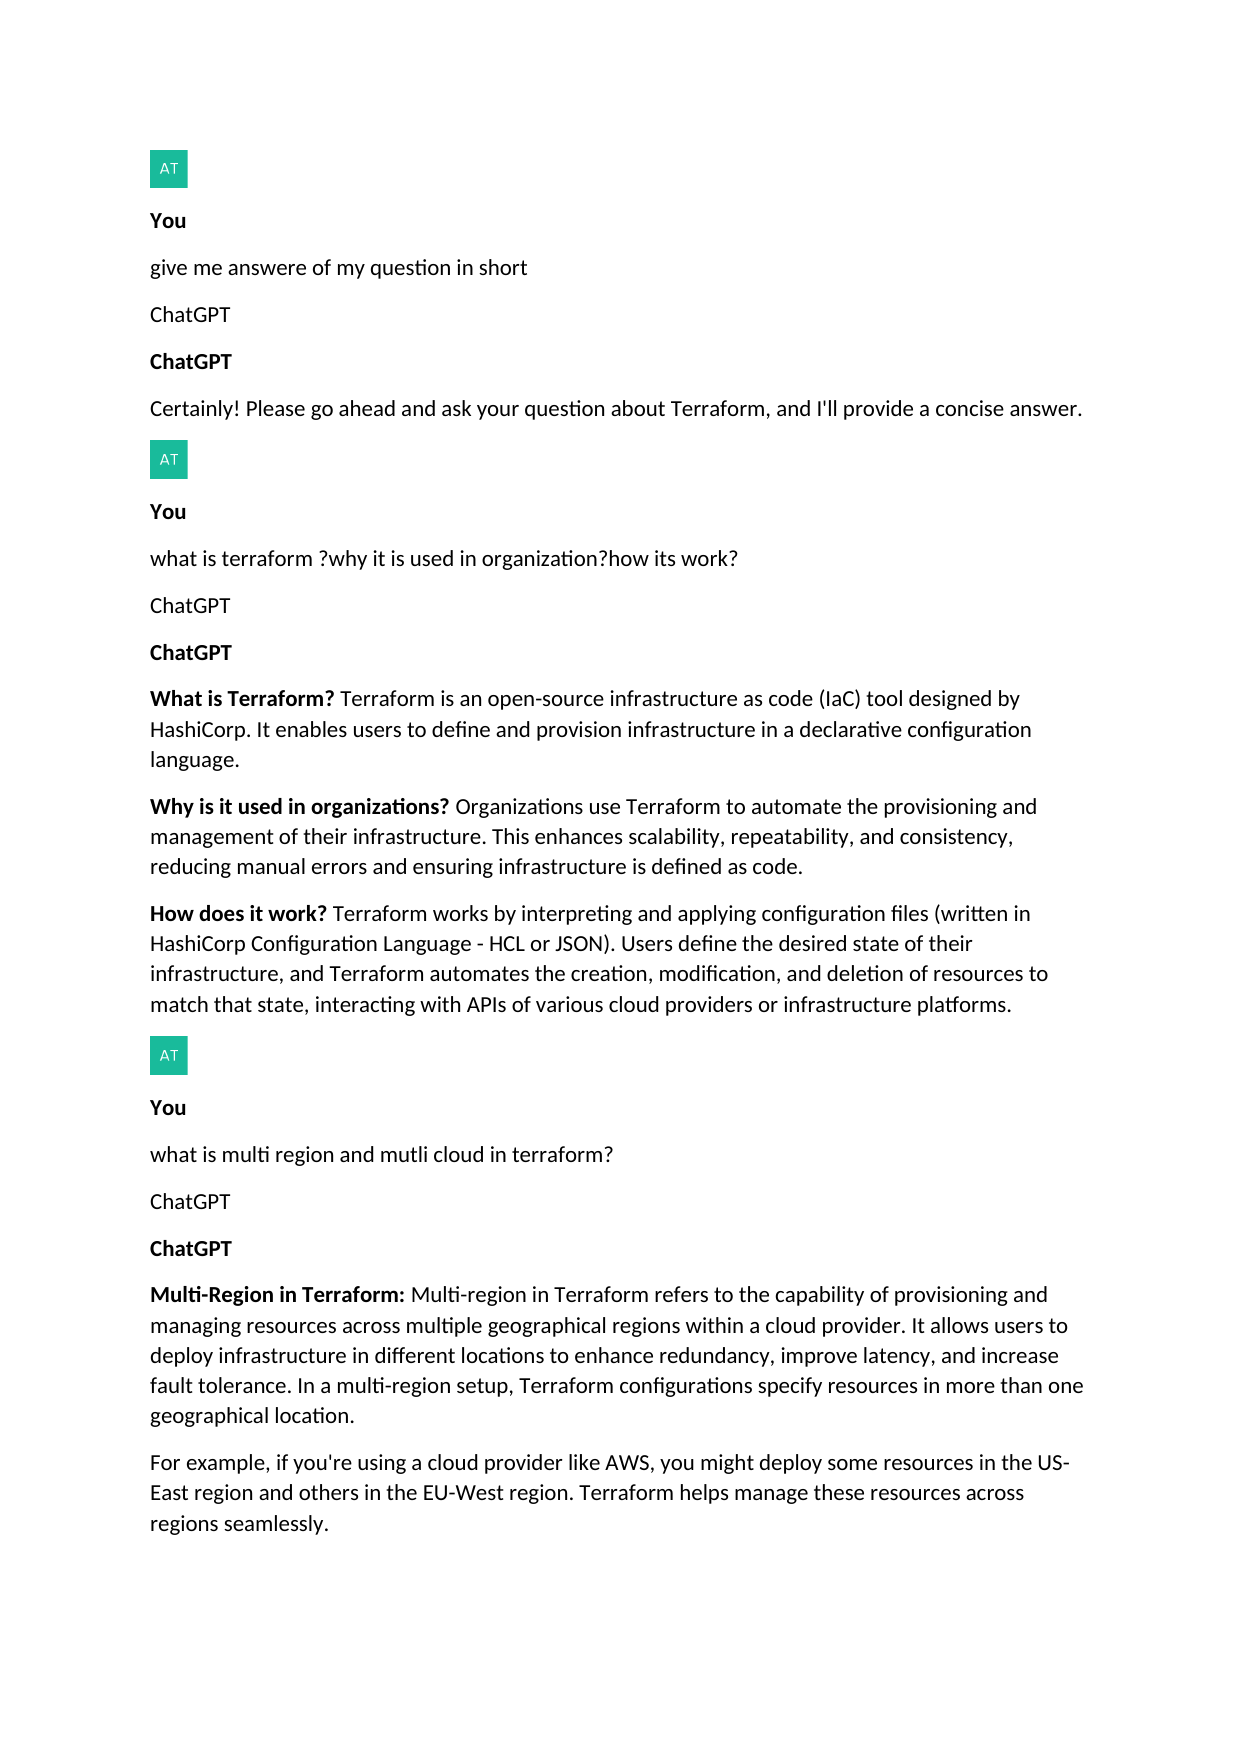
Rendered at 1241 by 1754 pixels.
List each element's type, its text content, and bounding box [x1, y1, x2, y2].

picture [150, 1036, 188, 1075]
text You [150, 206, 1090, 234]
picture [150, 150, 188, 188]
text ChatGPT [150, 300, 1090, 328]
text Multi-Region in Terraform: Multi-region in Terraform refers to the capability of provisioning and managing resources across multiple geographical regions within a cloud provider. It allows users to deploy infrastructure in different locations to enhance redundancy, improve latency, and increase fault tolerance. In a multi-region setup, Terraform configurations specify resources in more than one geographical location. [150, 1281, 1090, 1429]
text ChatGPT [150, 347, 1090, 375]
text You [150, 1093, 1090, 1121]
text How does it work? Terraform works by interpreting and applying configuration files (written in HashiCorp Configuration Language - HCL or JSON). Users define the desired state of their infrastructure, and Terraform automates the creation, modification, and deletion of resources to match that state, interacting with APIs of various cloud providers or infrastructure platforms. [150, 899, 1090, 1018]
text What is Terraform? Terraform is an open-source infrastructure as code (IaC) tool designed by HashiCorp. It enables users to define and provision infrastructure in a declarative configuration language. [150, 684, 1090, 773]
text ChatGPT [150, 638, 1090, 666]
text Certainly! Please go ahead and ask your question about Terraform, and I'll provide a concise answer. [150, 394, 1090, 422]
text You [150, 497, 1090, 525]
text ChatGPT [150, 591, 1090, 619]
text give me answere of my question in short [150, 253, 1090, 281]
text ChatGPT [150, 1234, 1090, 1262]
text what is multi region and mutli cloud in terraform? [150, 1140, 1090, 1168]
picture [150, 440, 188, 479]
text ChatGPT [150, 1187, 1090, 1215]
text what is terraform ?why it is used in organization?how its work? [150, 544, 1090, 572]
text Why is it used in organizations? Organizations use Terraform to automate the provisioning and management of their infrastructure. This enhances scalability, repeatability, and consistency, reducing manual errors and ensuring infrastructure is defined as code. [150, 792, 1090, 880]
text For example, if you're using a cloud provider like AWS, you might deploy some resources in the US-East region and others in the EU-West region. Terraform helps manage these resources across regions seamlessly. [150, 1448, 1090, 1537]
